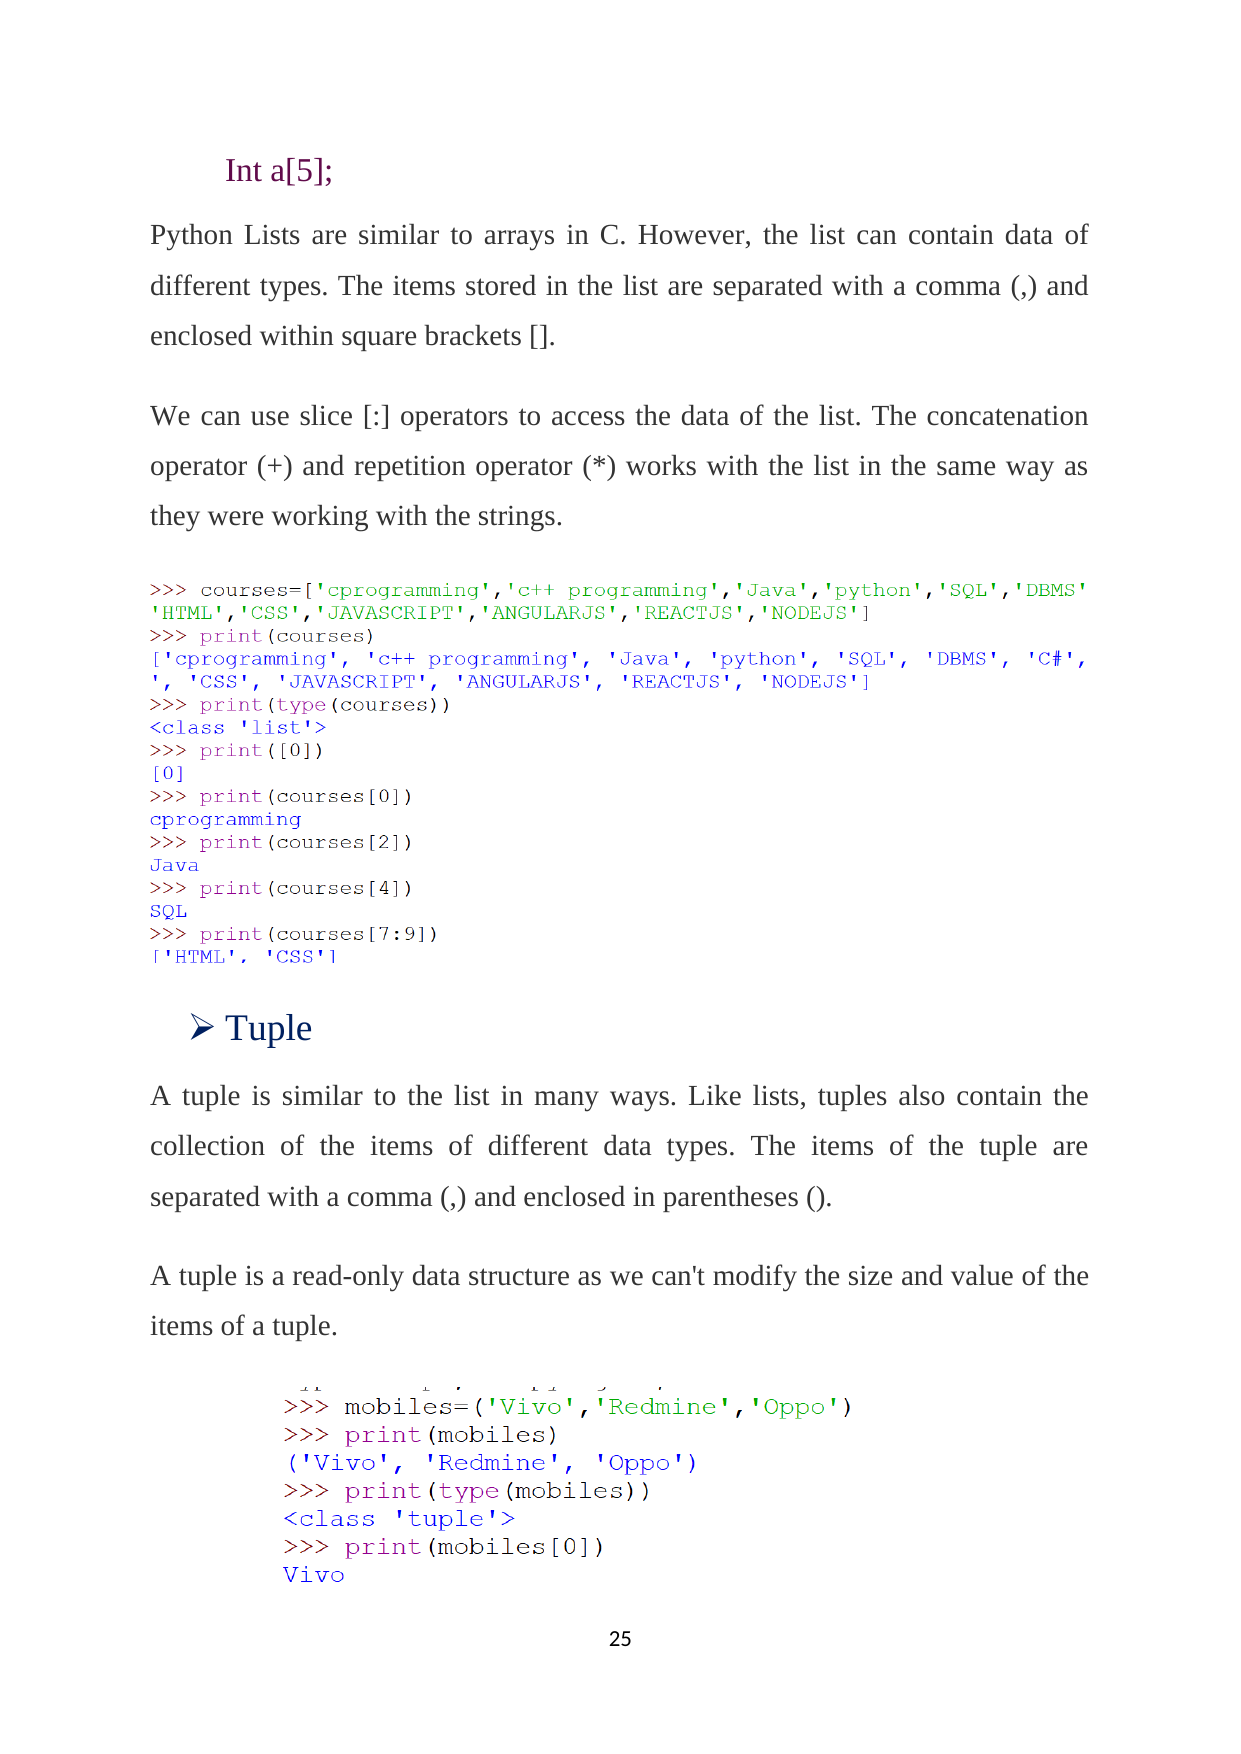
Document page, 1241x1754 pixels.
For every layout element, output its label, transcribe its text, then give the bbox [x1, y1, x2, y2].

picture [150, 577, 1091, 963]
text We can use slice [:] operators to access the data of the list. The concatenation operator (+) and repetition operator (*) works with the list in the same way as they were working with the strings. [150, 398, 1090, 532]
picture [281, 1387, 864, 1583]
text A tuple is similar to the list in many ways. Like lists, tuples also contain the collection of the items of different data types. The items of the tuple are separated with a comma (,) and enclosed in parentheses (). [150, 1078, 1090, 1212]
text A tuple is a read-only data structure as we can't modify the size and value of the items of a tuple. [150, 1258, 1090, 1342]
text Python Lists are similar to arrays in C. However, the list can contain data of different types. The items stored in the list are separated with a comma (,) and enclosed within square brackets []. [150, 217, 1090, 352]
subtitle Tuple [187, 1006, 1090, 1049]
subtitle Int a[5]; [225, 150, 1090, 188]
